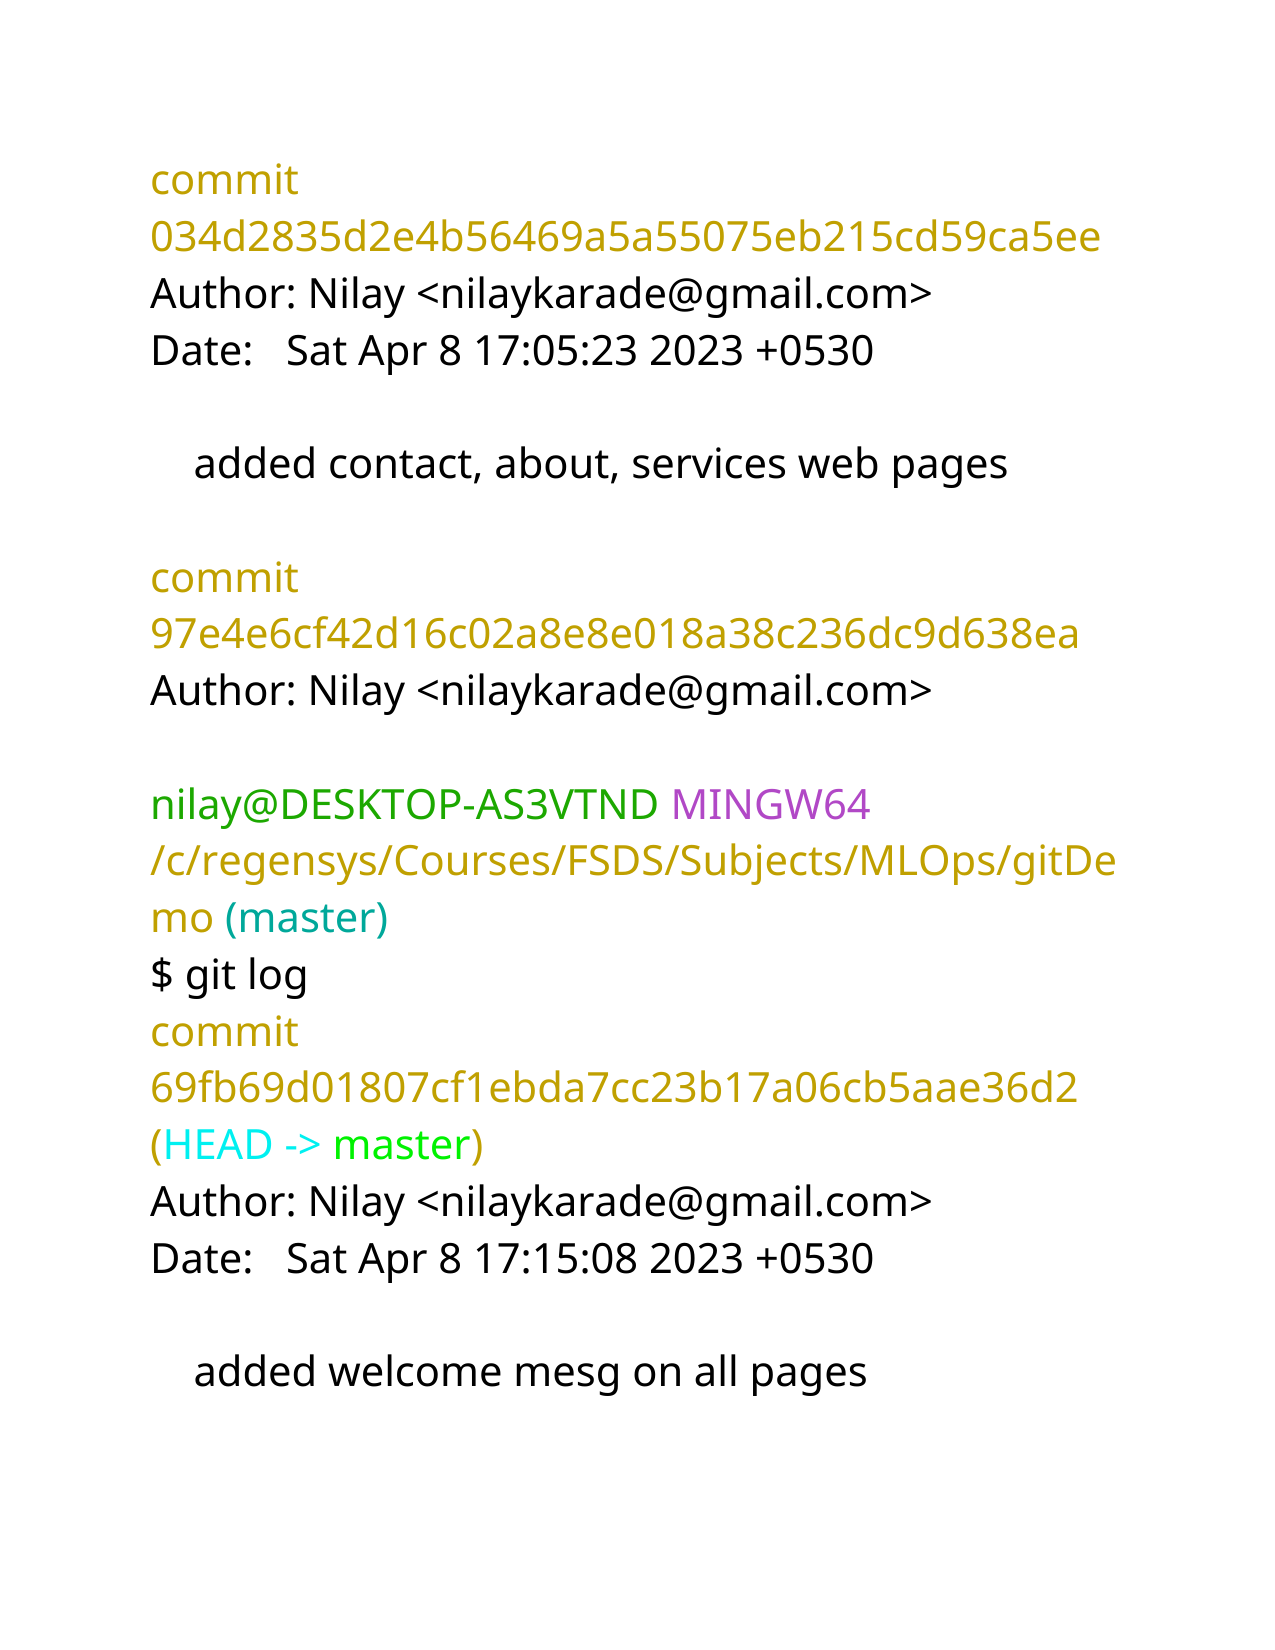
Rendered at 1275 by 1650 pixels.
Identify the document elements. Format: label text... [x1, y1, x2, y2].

text Author: Nilay <nilaykarade@gmail.com> [150, 1172, 1125, 1229]
text commit 69fb69d01807cf1ebda7cc23b17a06cb5aae36d2 (HEAD -> master) [150, 1002, 1125, 1172]
text added welcome mesg on all pages [150, 1342, 1125, 1399]
text $ git log [150, 945, 1125, 1002]
text Author: Nilay <nilaykarade@gmail.com> [150, 263, 1125, 320]
text nilay@DESKTOP-AS3VTND MINGW64 /c/regensys/Courses/FSDS/Subjects/MLOps/gitDemo (master) [150, 774, 1125, 945]
text added contact, about, services web pages [150, 434, 1125, 491]
text Author: Nilay <nilaykarade@gmail.com> [150, 661, 1125, 718]
text Date: Sat Apr 8 17:15:08 2023 +0530 [150, 1229, 1125, 1285]
text commit 034d2835d2e4b56469a5a55075eb215cd59ca5ee [150, 150, 1125, 263]
text Date: Sat Apr 8 17:05:23 2023 +0530 [150, 320, 1125, 377]
text commit 97e4e6cf42d16c02a8e8e018a38c236dc9d638ea [150, 547, 1125, 661]
